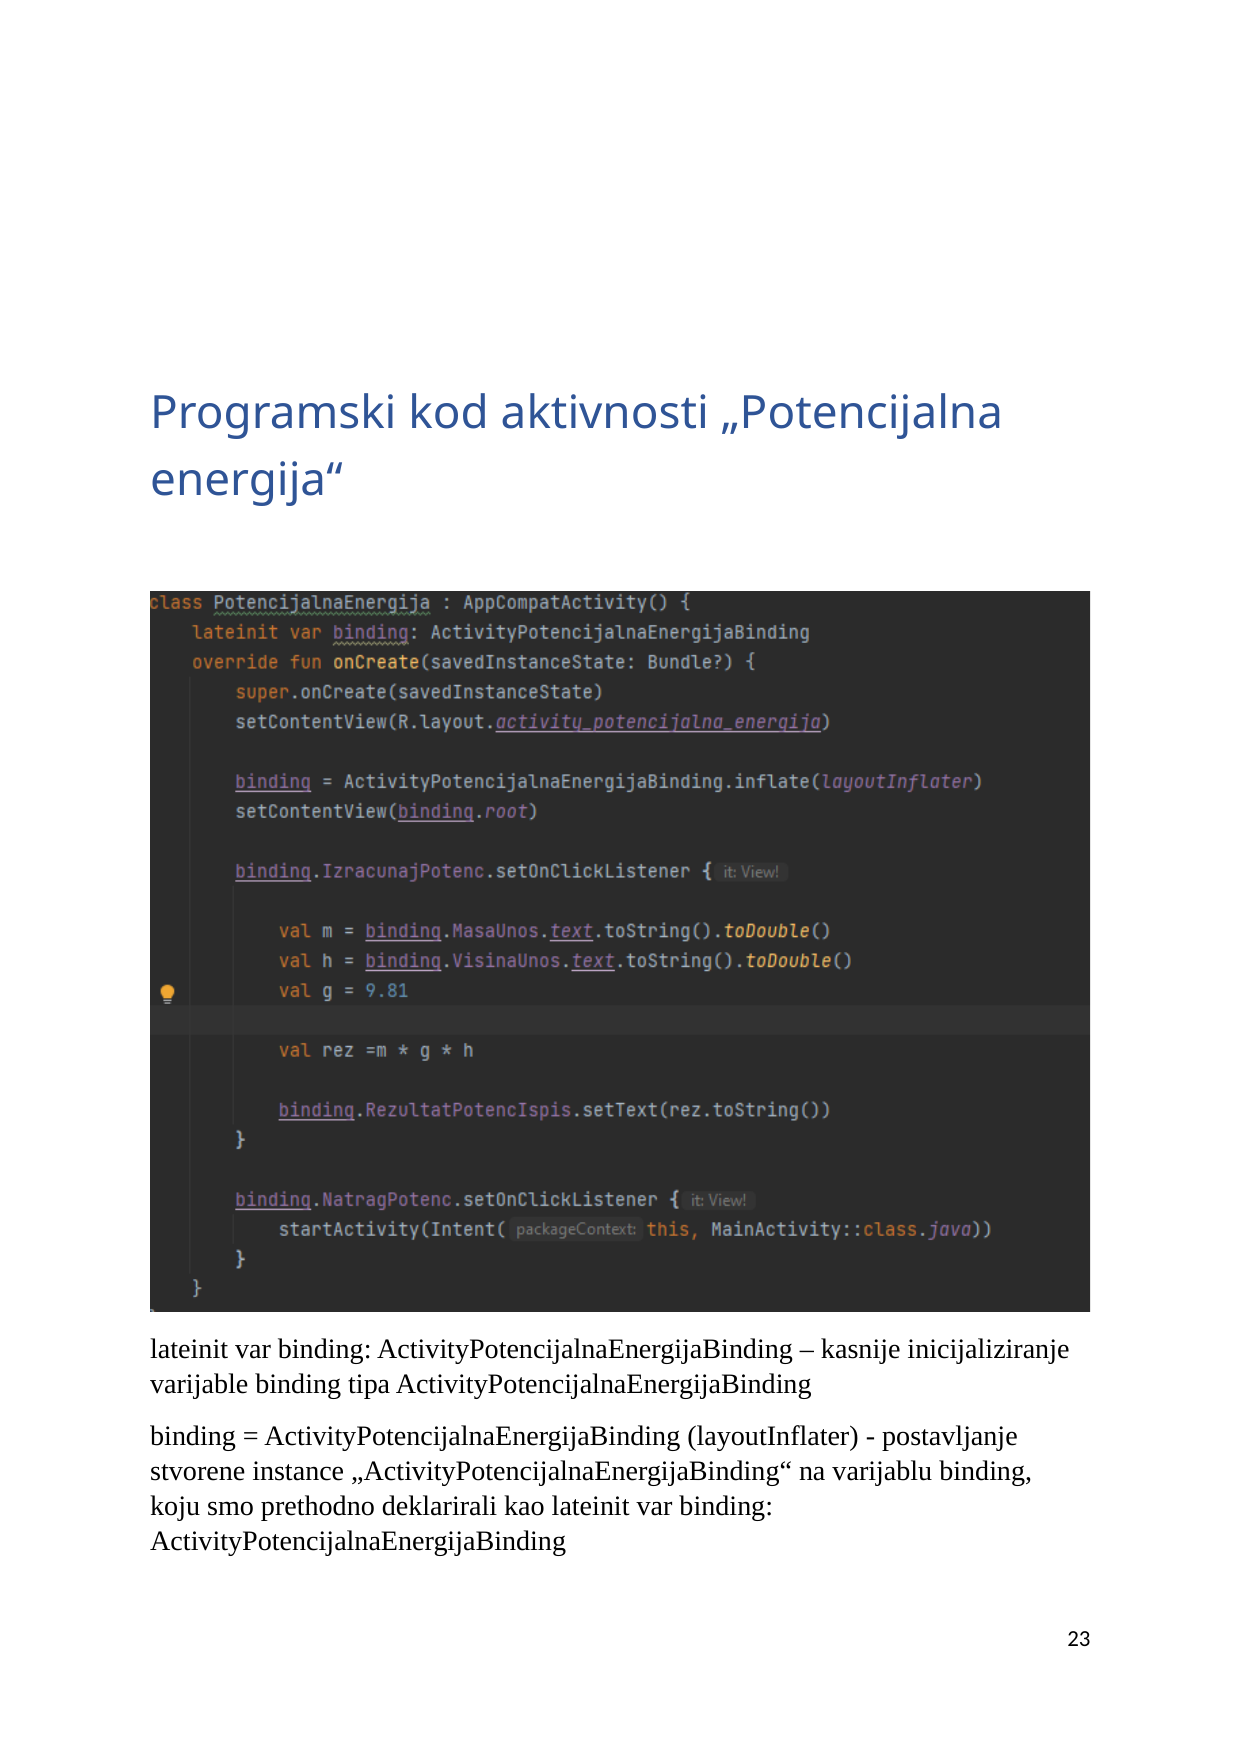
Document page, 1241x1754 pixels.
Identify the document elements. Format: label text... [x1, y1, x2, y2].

text binding = ActivityPotencijalnaEnergijaBinding (layoutInflater) - postavljanje stvorene instance „ActivityPotencijalnaEnergijaBinding“ na varijablu binding, koju smo prethodno deklarirali kao lateinit var binding: ActivityPotencijalnaEnergijaBinding [150, 1419, 1090, 1556]
picture [150, 591, 1091, 1312]
text lateinit var binding: ActivityPotencijalnaEnergijaBinding – kasnije inicijaliziranje varijable binding tipa ActivityPotencijalnaEnergijaBinding [150, 1332, 1090, 1400]
subtitle Programski kod aktivnosti „Potencijalna energija“ [150, 379, 1090, 509]
